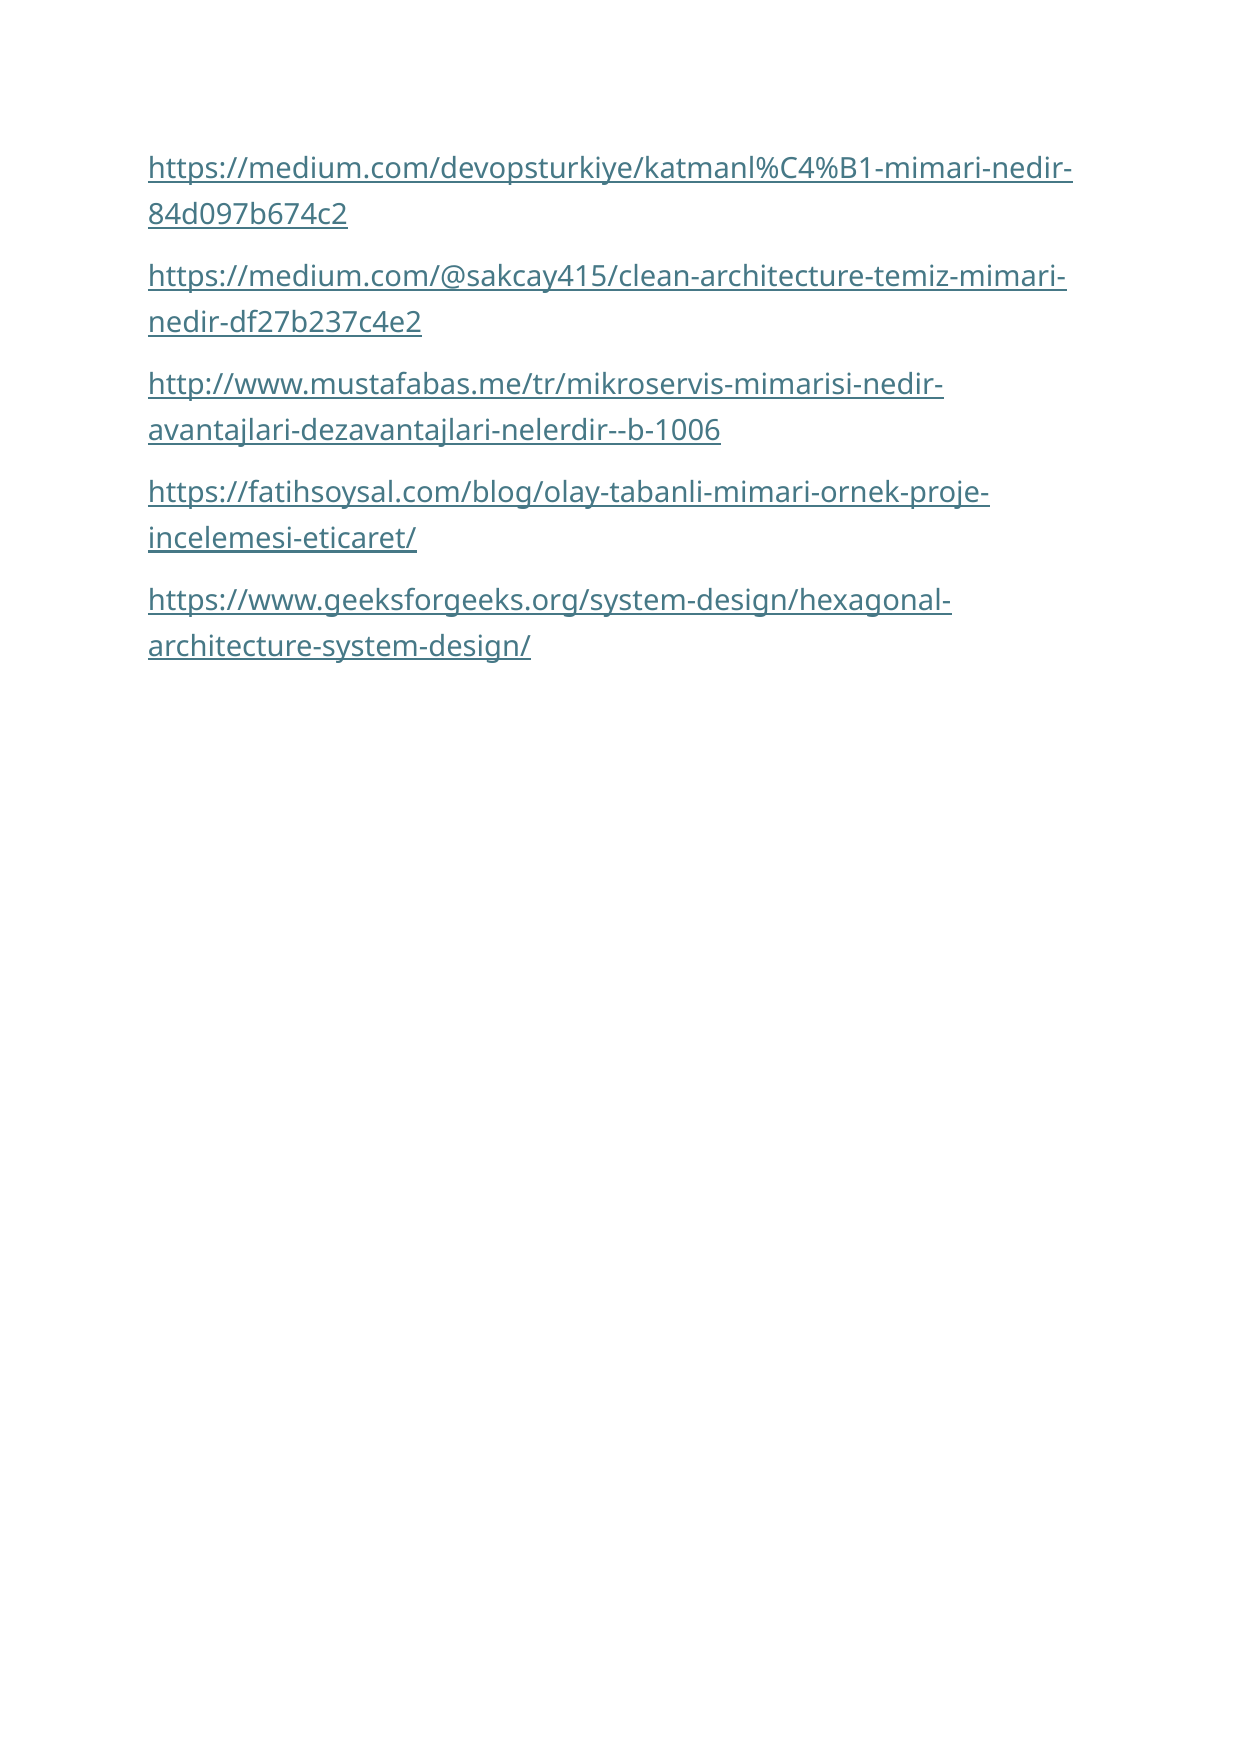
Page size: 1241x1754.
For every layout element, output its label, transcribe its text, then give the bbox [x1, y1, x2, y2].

text https://www.geeksforgeeks.org/system-design/hexagonal-architecture-system-design/ [148, 579, 1093, 664]
text https://fatihsoysal.com/blog/olay-tabanli-mimari-ornek-proje-incelemesi-eticaret/ [148, 471, 1093, 557]
text https://medium.com/devopsturkiye/katmanl%C4%B1-mimari-nedir-84d097b674c2 [148, 148, 1093, 233]
text http://www.mustafabas.me/tr/mikroservis-mimarisi-nedir-avantajlari-dezavantajlari-nelerdir--b-1006 [148, 363, 1093, 449]
text https://medium.com/@sakcay415/clean-architecture-temiz-mimari-nedir-df27b237c4e2 [148, 256, 1093, 341]
